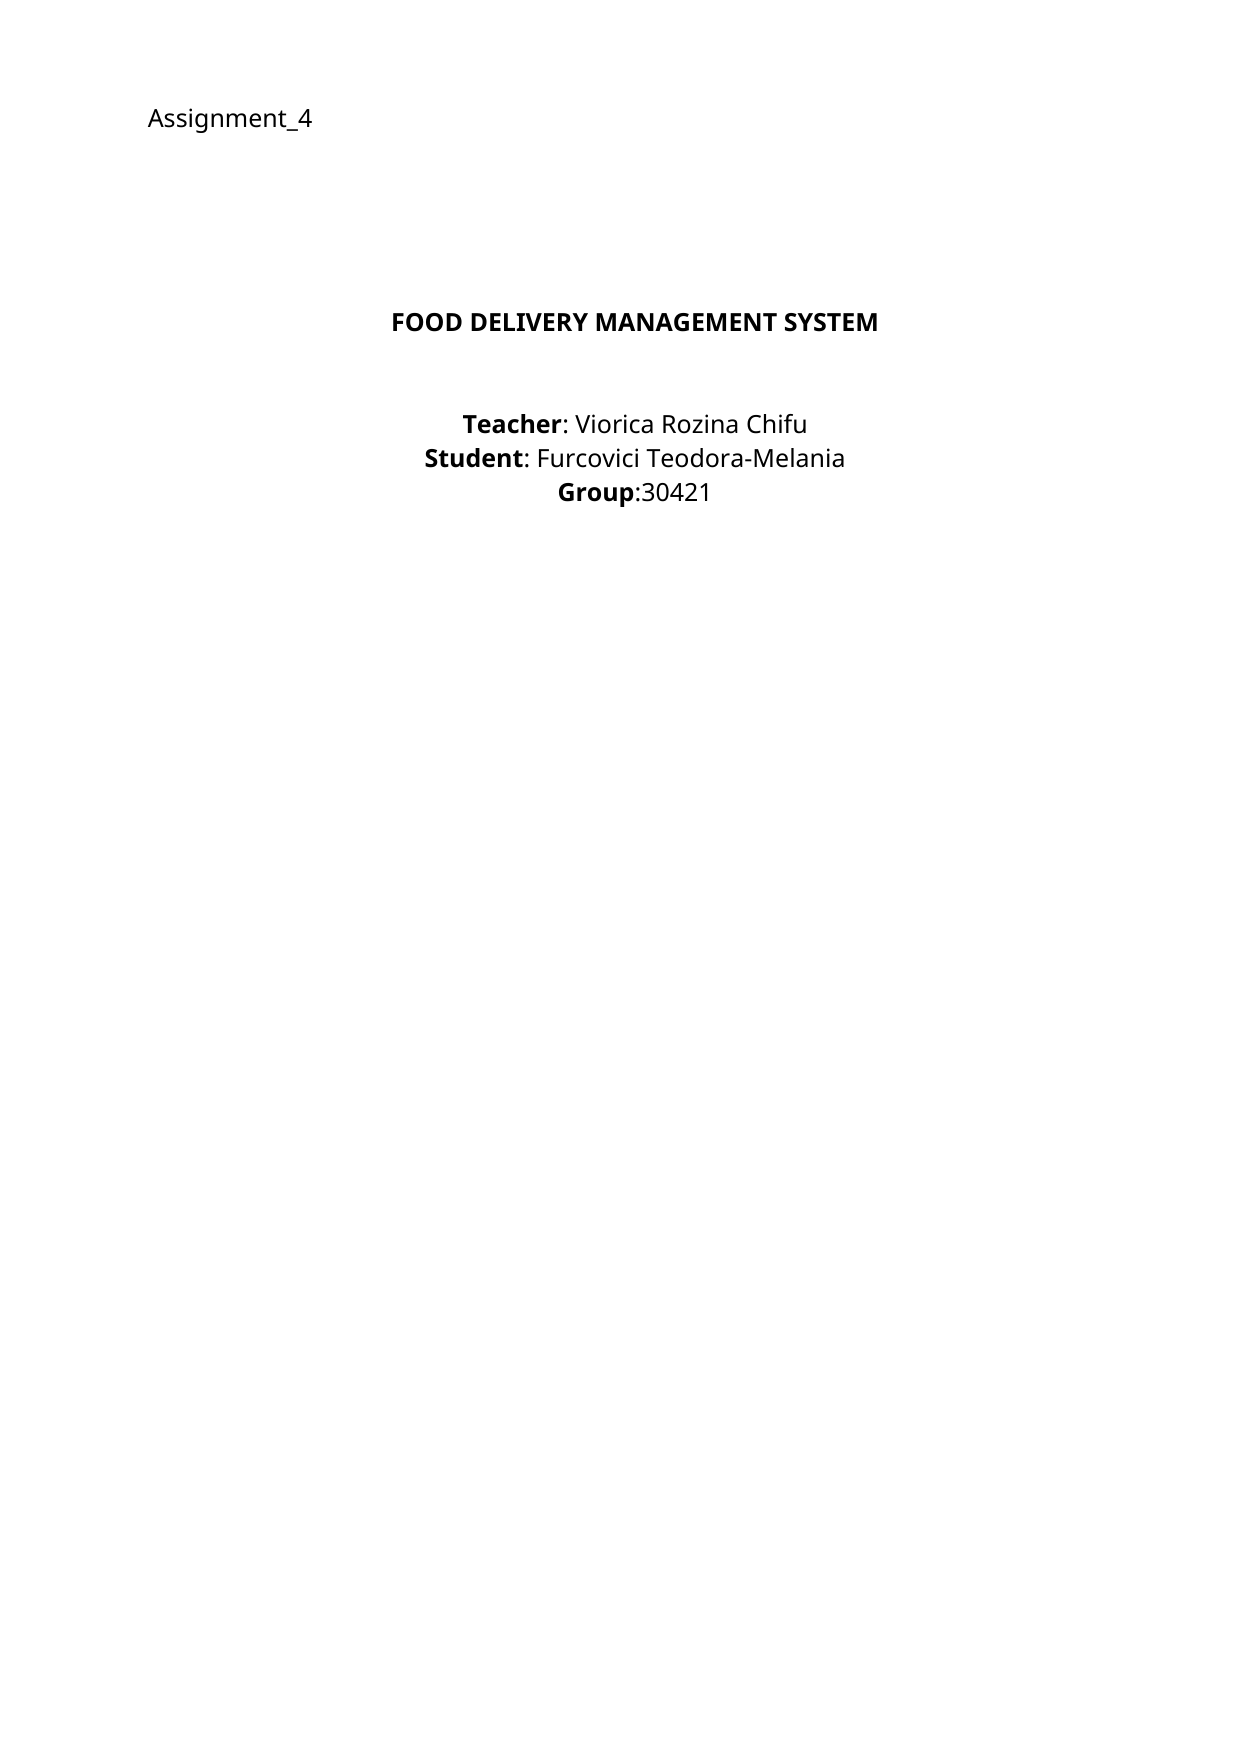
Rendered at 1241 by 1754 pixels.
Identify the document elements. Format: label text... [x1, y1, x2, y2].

text Student: Furcovici Teodora-Melania [148, 441, 1122, 475]
text Teacher: Viorica Rozina Chifu [148, 407, 1122, 441]
text Assignment_4 [148, 100, 1122, 134]
text Group:30421 [148, 475, 1122, 509]
text FOOD DELIVERY MANAGEMENT SYSTEM [148, 305, 1122, 339]
